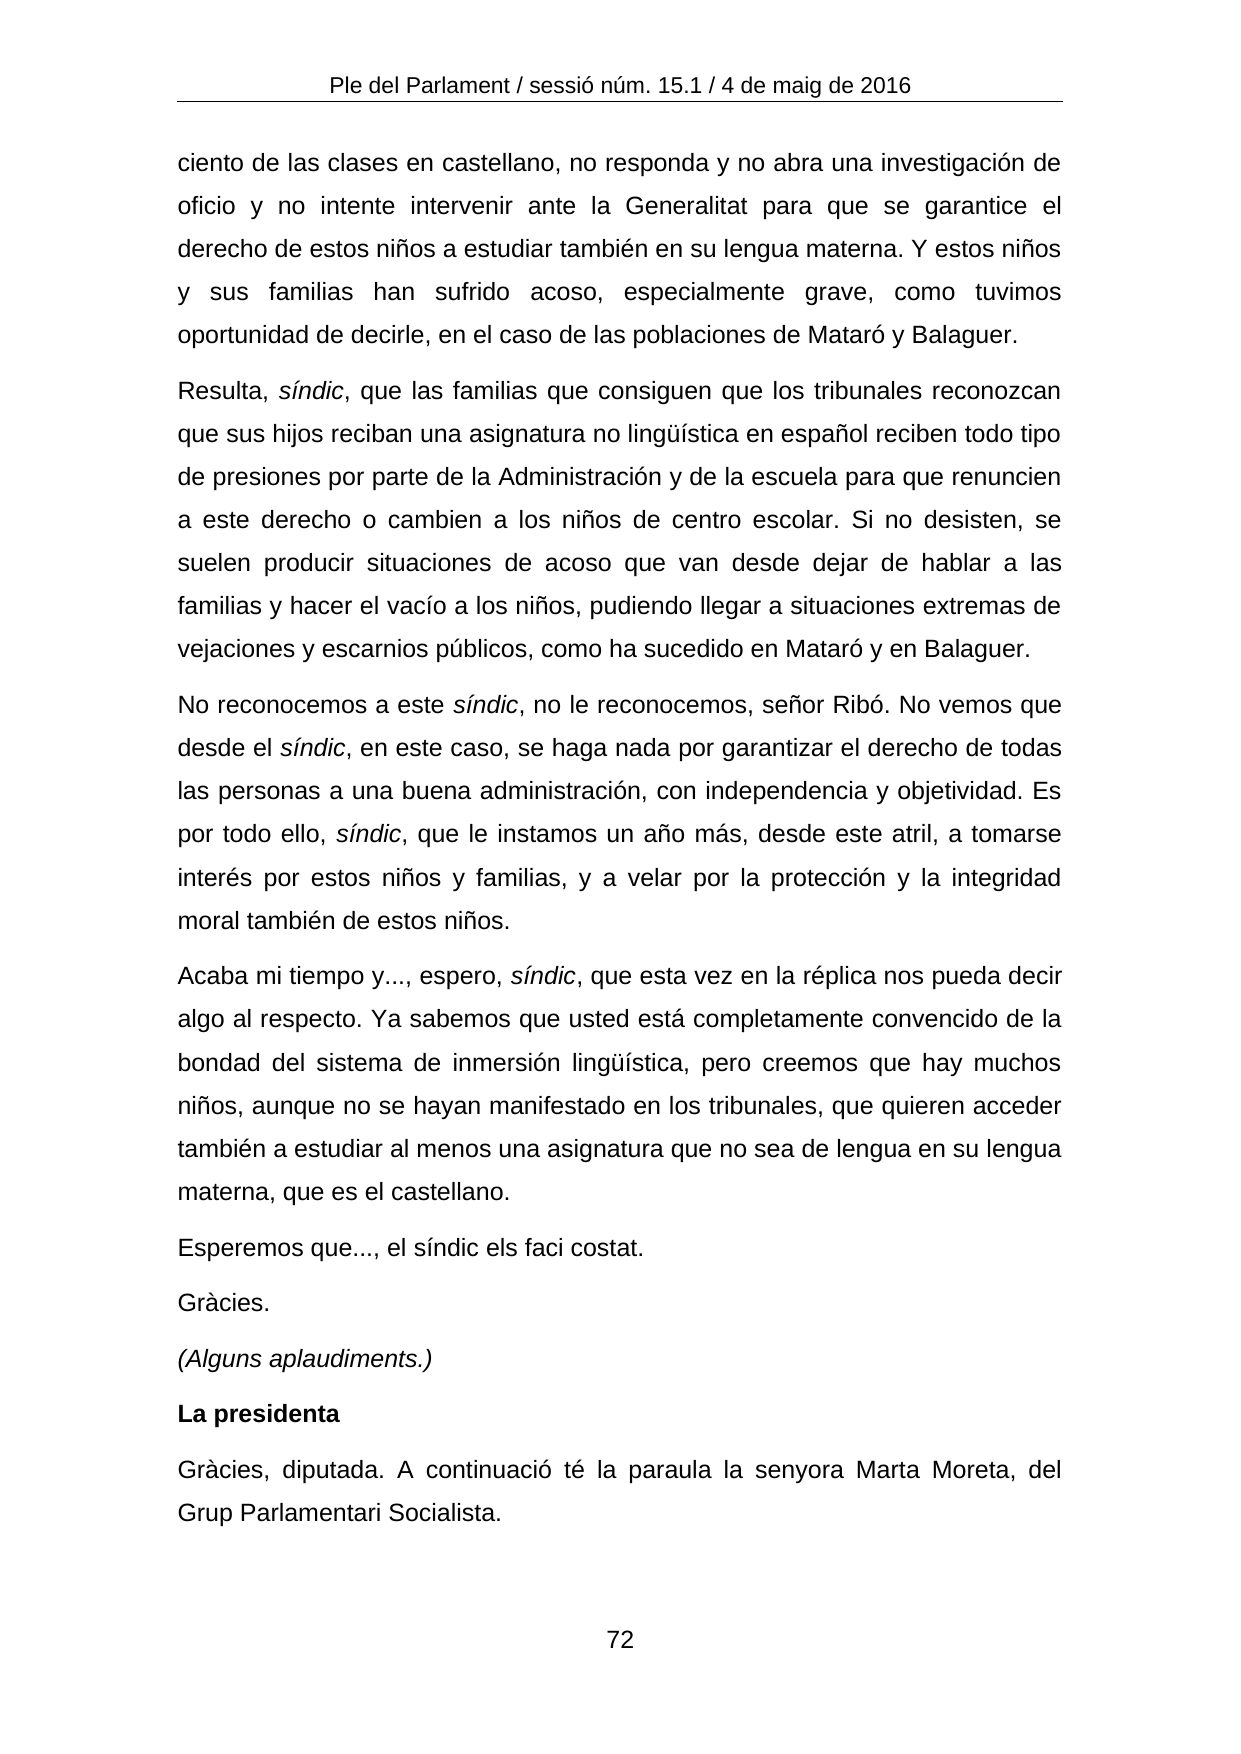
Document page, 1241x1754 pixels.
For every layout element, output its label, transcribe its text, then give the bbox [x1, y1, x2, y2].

text Gràcies, diputada. A continuació té la paraula la senyora Marta Moreta, del Grup Parlamentari Socialista. [177, 1455, 1063, 1527]
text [177, 148, 1063, 349]
text Resulta, síndic, que las familias que consiguen que los tribunales reconozcan que sus hijos reciban una asignatura no lingüística en español reciben todo tipo de presiones por parte de la Administración y de la escuela para que renuncien a este derecho o cambien a los niños de centro escolar. Si no desisten, se suelen producir situaciones de acoso que van desde dejar de hablar a las familias y hacer el vacío a los niños, pudiendo llegar a situaciones extremas de vejaciones y escarnios públicos, como ha sucedido en Mataró y en Balaguer. [177, 376, 1063, 663]
text Esperemos que..., el síndic els faci costat. [177, 1233, 1063, 1261]
text No reconocemos a este síndic, no le reconocemos, señor Ribó. No vemos que desde el síndic, en este caso, se haga nada por garantizar el derecho de todas las personas a una buena administración, con independencia y objetividad. Es por todo ello, síndic, que le instamos un año más, desde este atril, a tomarse interés por estos niños y familias, y a velar por la protección y la integridad moral también de estos niños. [177, 690, 1063, 934]
text Gràcies. [177, 1288, 1063, 1317]
text Acaba mi tiempo y..., espero, síndic, que esta vez en la réplica nos pueda decir algo al respecto. Ya sabemos que usted está completamente convencido de la bondad del sistema de inmersión lingüística, pero creemos que hay muchos niños, aunque no se hayan manifestado en los tribunales, que quieren acceder también a estudiar al menos una asignatura que no sea de lengua en su lengua materna, que es el castellano. [177, 961, 1063, 1206]
text La presidenta [177, 1399, 1063, 1428]
text (Alguns aplaudiments.) [177, 1344, 1063, 1373]
